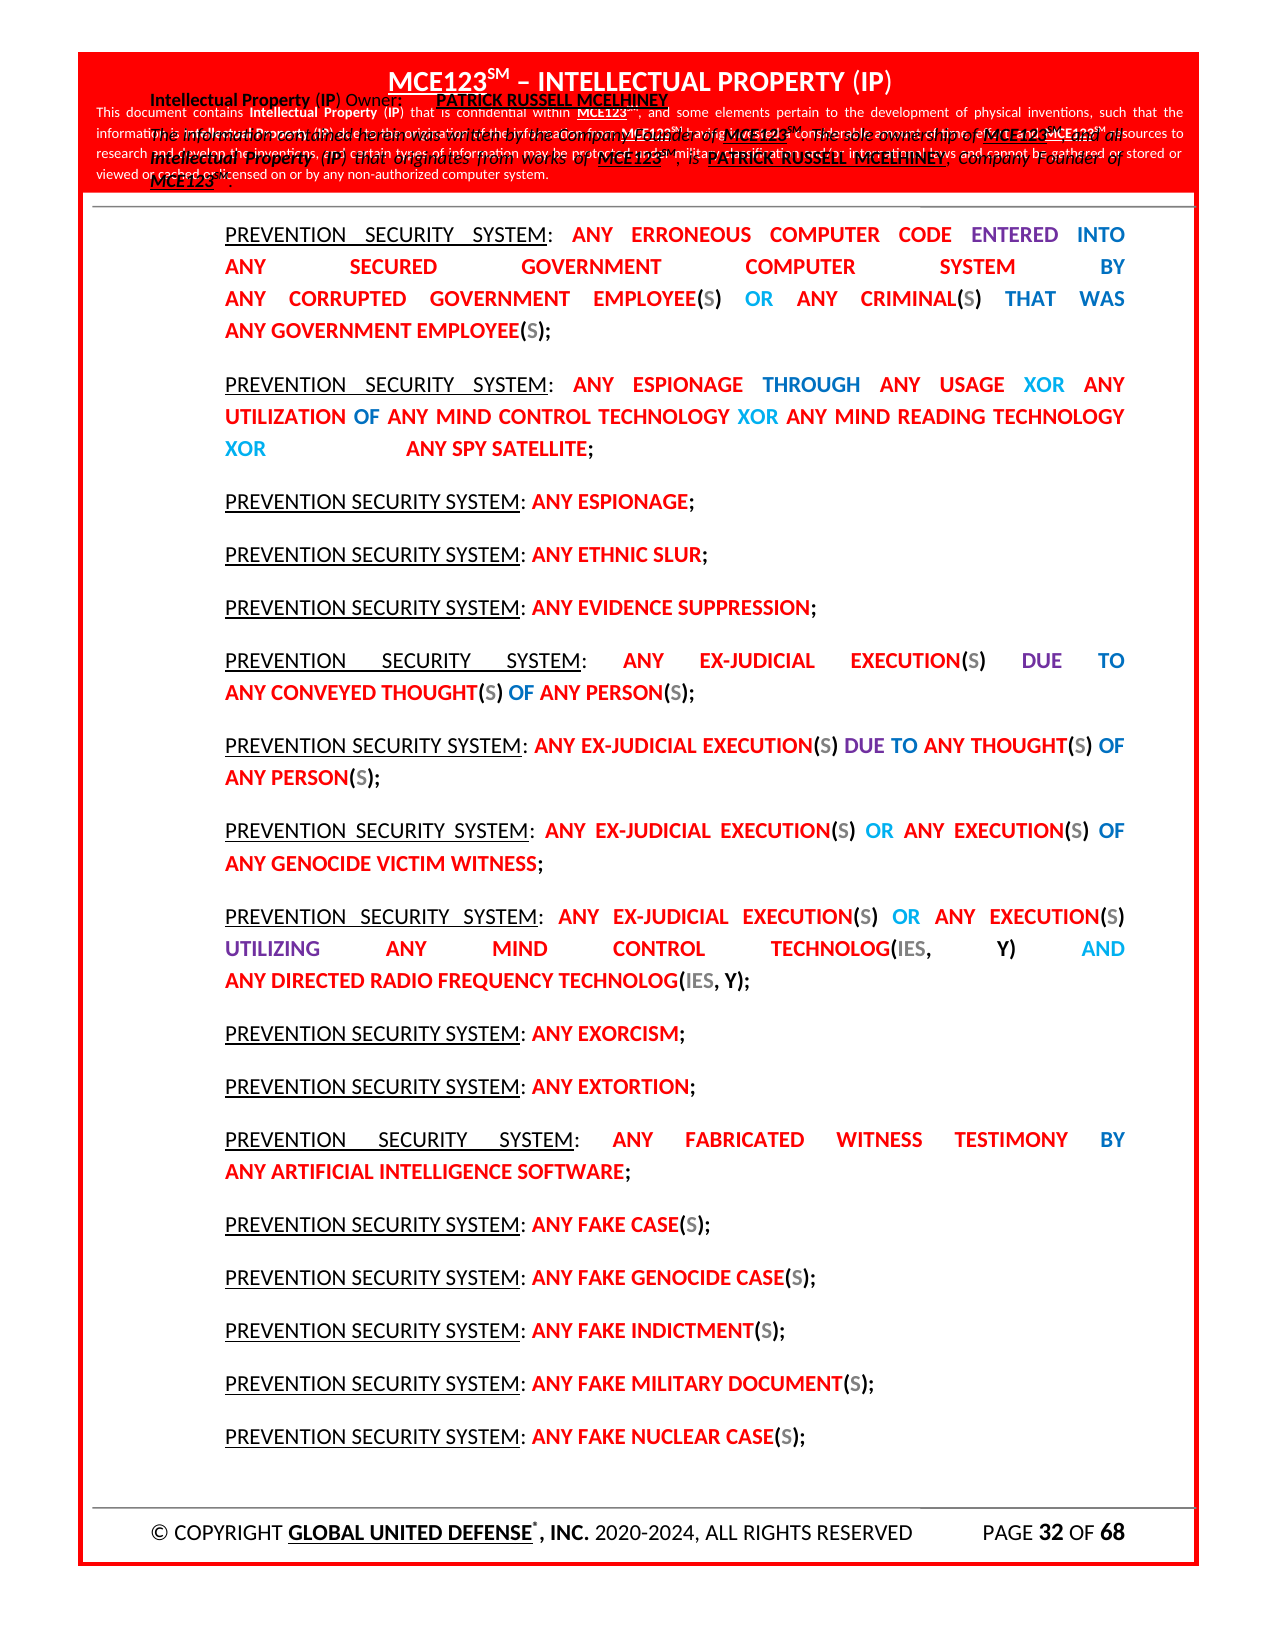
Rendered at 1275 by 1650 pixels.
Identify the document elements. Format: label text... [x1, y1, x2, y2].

text PREVENTION SECURITY SYSTEM: ANY ERRONEOUS COMPUTER CODE ENTERED INTO ANY SECURED GOVERNMENT COMPUTER SYSTEM BY ANY CORRUPTED GOVERNMENT EMPLOYEE(S) OR ANY CRIMINAL(S) THAT WAS ANY GOVERNMENT EMPLOYEE(S); [225, 220, 1125, 345]
text PREVENTION SECURITY SYSTEM: ANY FAKE CASE(S); [225, 1210, 1125, 1238]
text PREVENTION SECURITY SYSTEM: ANY EXORCISM; [225, 1019, 1125, 1047]
text PREVENTION SECURITY SYSTEM: ANY FAKE NUCLEAR CASE(S); [225, 1422, 1125, 1451]
text PREVENTION SECURITY SYSTEM: ANY EX-JUDICIAL EXECUTION(S) OR ANY EXECUTION(S) OF ANY GENOCIDE VICTIM WITNESS; [225, 817, 1125, 877]
text PREVENTION SECURITY SYSTEM: ANY FABRICATED WITNESS TESTIMONY BY ANY ARTIFICIAL INTELLIGENCE SOFTWARE; [225, 1125, 1125, 1185]
text PREVENTION SECURITY SYSTEM: ANY ETHNIC SLUR; [225, 540, 1125, 568]
text PREVENTION SECURITY SYSTEM: ANY ESPIONAGE; [225, 487, 1125, 515]
text PREVENTION SECURITY SYSTEM: ANY EX-JUDICIAL EXECUTION(S) DUE TO ANY CONVEYED THOUGHT(S) OF ANY PERSON(S); [225, 646, 1125, 706]
text PREVENTION SECURITY SYSTEM: ANY EVIDENCE SUPPRESSION; [225, 593, 1125, 621]
text PREVENTION SECURITY SYSTEM: ANY FAKE GENOCIDE CASE(S); [225, 1263, 1125, 1291]
text PREVENTION SECURITY SYSTEM: ANY EX-JUDICIAL EXECUTION(S) DUE TO ANY THOUGHT(S) OF ANY PERSON(S); [225, 731, 1125, 792]
text PREVENTION SECURITY SYSTEM: ANY FAKE INDICTMENT(S); [225, 1316, 1125, 1344]
text PREVENTION SECURITY SYSTEM: ANY EXTORTION; [225, 1072, 1125, 1100]
text PREVENTION SECURITY SYSTEM: ANY EX-JUDICIAL EXECUTION(S) OR ANY EXECUTION(S) UTILIZING ANY MIND CONTROL TECHNOLOG(IES, Y) AND ANY DIRECTED RADIO FREQUENCY TECHNOLOG(IES, Y); [225, 902, 1125, 994]
text PREVENTION SECURITY SYSTEM: ANY FAKE MILITARY DOCUMENT(S); [225, 1369, 1125, 1397]
text PREVENTION SECURITY SYSTEM: ANY ESPIONAGE THROUGH ANY USAGE XOR ANY UTILIZATION OF ANY MIND CONTROL TECHNOLOGY XOR ANY MIND READING TECHNOLOGY XOR ANY SPY SATELLITE; [225, 370, 1125, 462]
